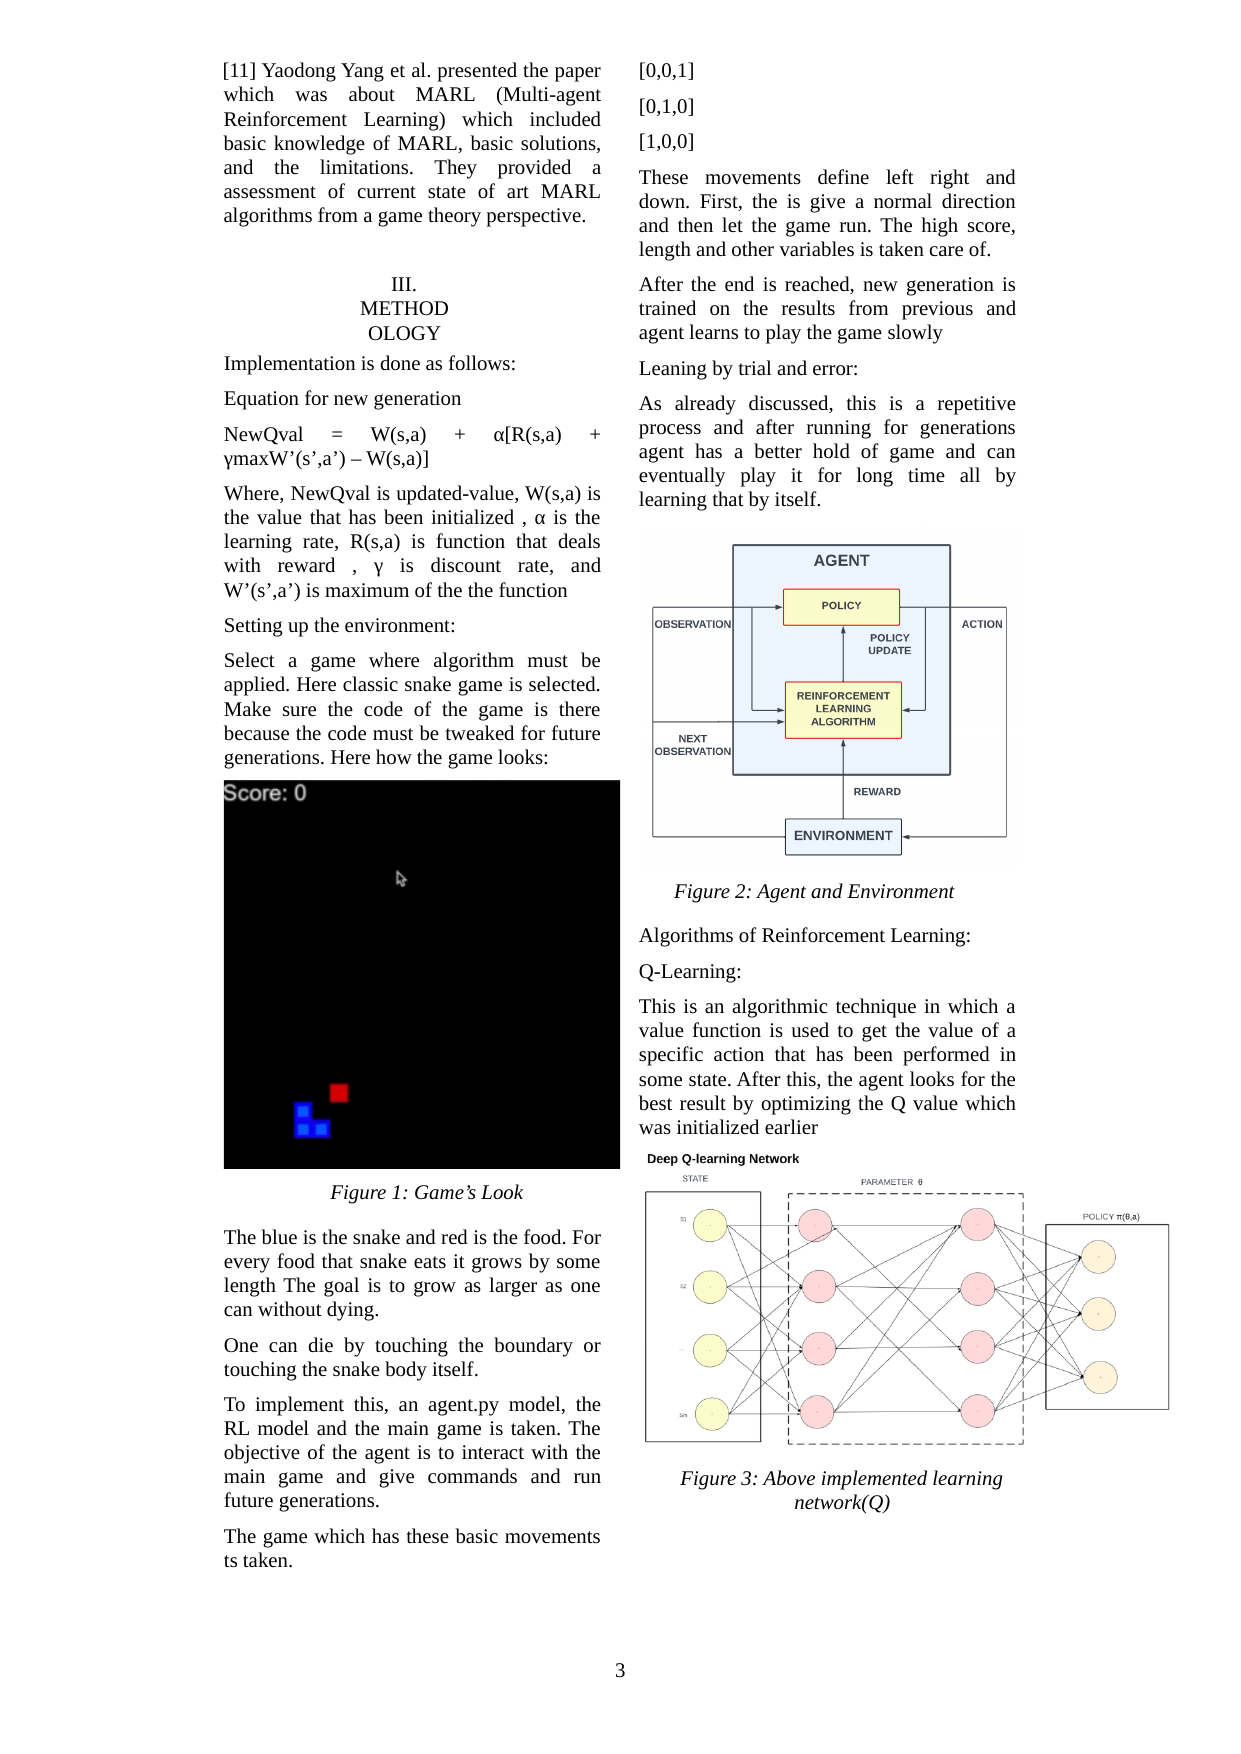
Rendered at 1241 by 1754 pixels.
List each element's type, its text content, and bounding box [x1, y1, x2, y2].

text To implement this, an agent.py model, the RL model and the main game is taken. The objective of the agent is to interact with the main game and give commands and run future generations. [224, 1392, 601, 1512]
text Setting up the environment: [224, 613, 601, 637]
text Leaning by trial and error: [639, 356, 1016, 380]
text Implementation is done as follows: [224, 351, 601, 375]
text NewQval = W(s,a) + α[R(s,a) + γmaxW’(s’,a’) – W(s,a)] [224, 422, 601, 470]
text Q-Learning: [639, 959, 1016, 983]
text Figure 1: Game’s Look [254, 1180, 601, 1204]
text [11] Yaodong Yang et al. presented the paper which was about MARL (Multi-agent Reinforcement Learning) which included basic knowledge of MARL, basic solutions, and the limitations. They provided a assessment of current state of art MARL algorithms from a game theory perspective. [222, 58, 601, 227]
text This is an algorithmic technique in which a value function is used to get the value of a specific action that has been performed in some state. After this, the agent looks for the best result by optimizing the Q value which was initialized earlier [639, 994, 1016, 1139]
text After the end is reached, new generation is trained on the results from previous and agent learns to play the game slowly [639, 272, 1016, 344]
text One can die by touching the boundary or touching the snake body itself. [224, 1333, 601, 1381]
text The game which has these basic movements ts taken. [224, 1524, 601, 1572]
text Figure 3: Above implemented learning network(Q) [669, 1466, 1016, 1514]
text As already discussed, this is a repetitive process and after running for generations agent has a better hold of game and can eventually play it for long time all by learning that by itself. [639, 391, 1016, 511]
text These movements define left right and down. First, the is give a normal direction and then let the game run. The high score, length and other variables is taken care of. [639, 164, 1016, 261]
text Algorithms of Reinforcement Learning: [639, 923, 1016, 947]
text The blue is the snake and red is the food. For every food that snake eats it grows by some length The goal is to grow as larger as one can without dying. [224, 1225, 601, 1321]
picture [638, 522, 1022, 868]
picture [223, 780, 621, 1169]
text [0,1,0] [639, 94, 1016, 118]
text [1,0,0] [639, 129, 1016, 153]
text Figure 2: Agent and Environment [669, 878, 1016, 903]
text [0,0,1] [639, 58, 1016, 82]
text Equation for new generation [224, 386, 601, 410]
picture [638, 1150, 1177, 1455]
text Where, NewQval is updated-value, W(s,a) is the value that has been initialized , α is the learning rate, R(s,a) is function that deals with reward , γ is discount rate, and W’(s’,a’) is maximum of the the function [224, 481, 601, 602]
text Select a game where algorithm must be applied. Here classic snake game is selected. Make sure the code of the game is there because the code must be tweaked for future generations. Here how the game looks: [224, 648, 601, 769]
subtitle III. METHODOLOGY [355, 272, 453, 344]
